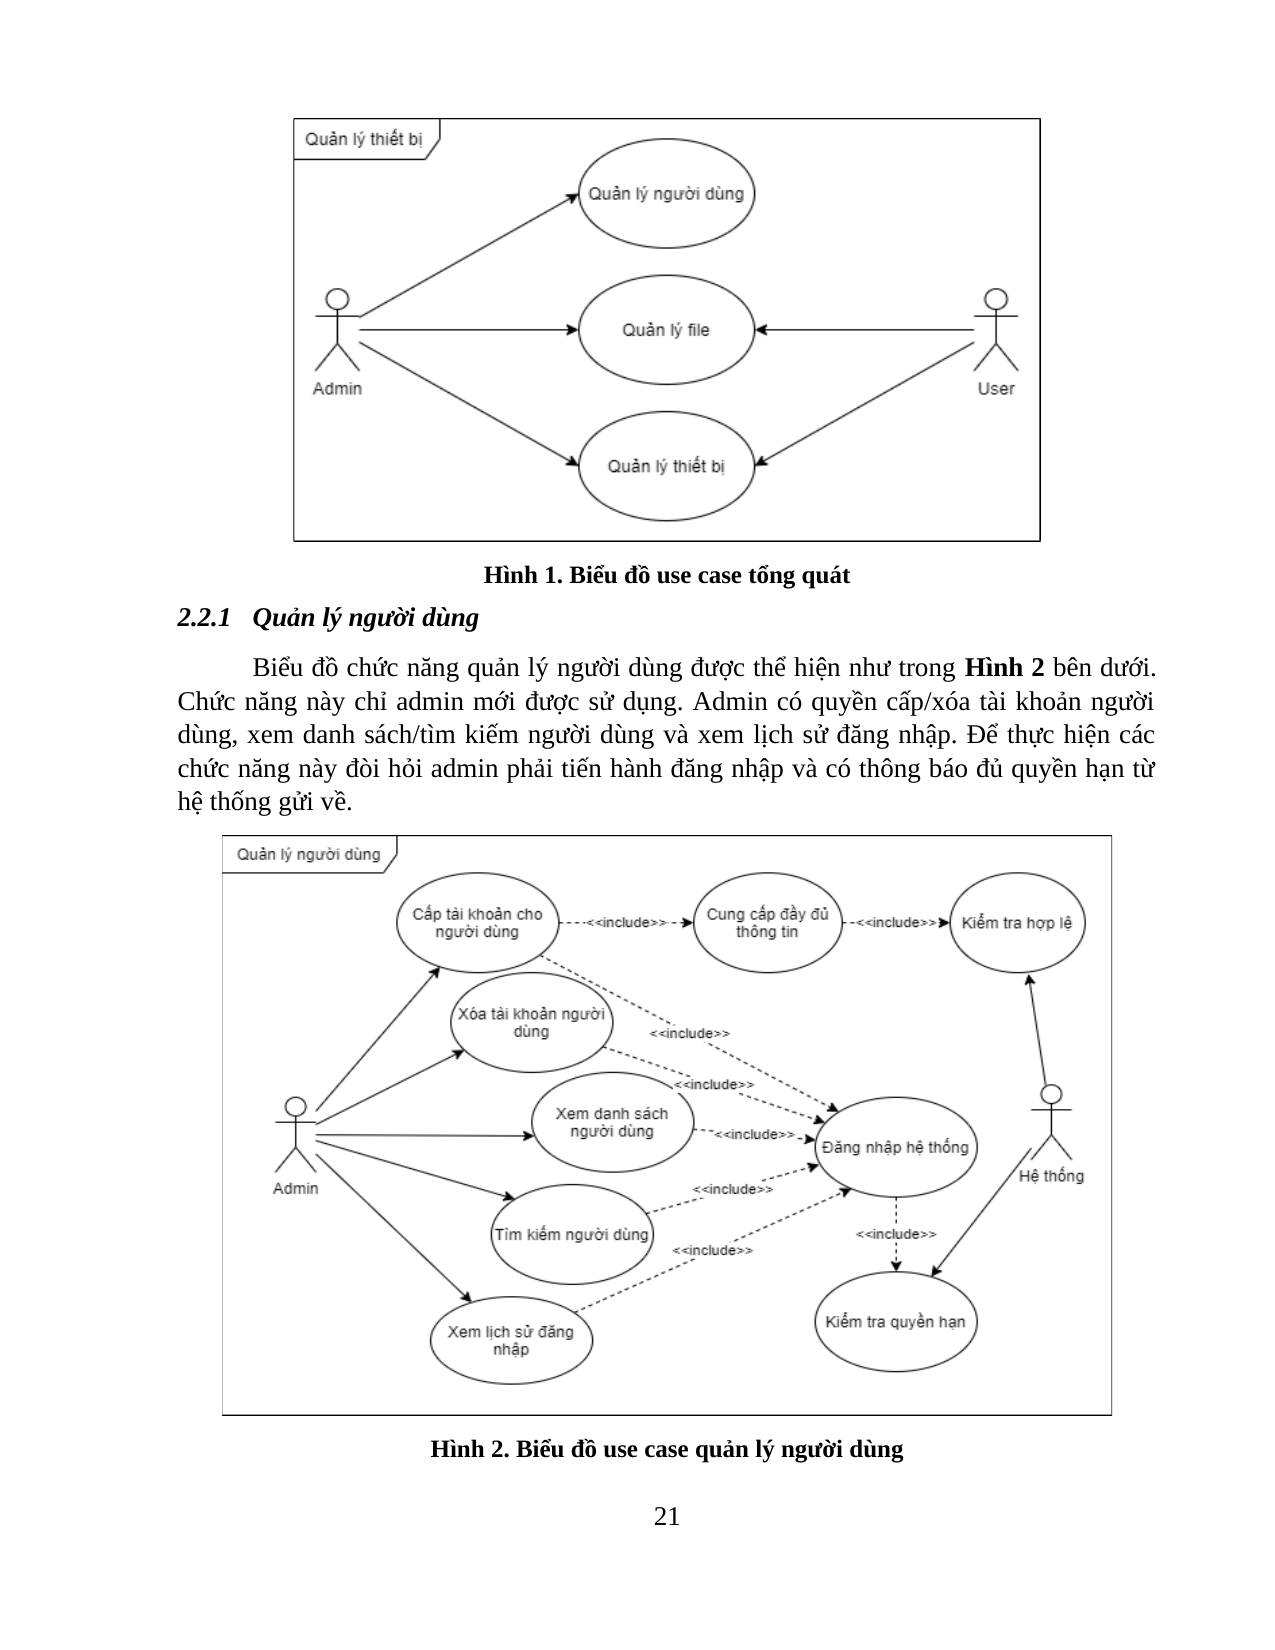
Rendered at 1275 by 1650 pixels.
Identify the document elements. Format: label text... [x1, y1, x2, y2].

text Hình 1. Biểu đồ use case tổng quát [177, 560, 1157, 589]
picture [293, 118, 1041, 542]
text Hình 2. Biểu đồ use case quản lý người dùng [177, 1434, 1157, 1462]
picture [222, 835, 1113, 1416]
text Biểu đồ chức năng quản lý người dùng được thể hiện như trong Hình 2 bên dưới. Chức năng này chỉ admin mới được sử dụng. Admin có quyền cấp/xóa tài khoản người dùng, xem danh sách/tìm kiếm người dùng và xem lịch sử đăng nhập. Để thực hiện các chức năng này đòi hỏi admin phải tiến hành đăng nhập và có thông báo đủ quyền hạn từ hệ thống gửi về. [177, 651, 1157, 816]
list Quản lý người dùng [177, 601, 1157, 632]
